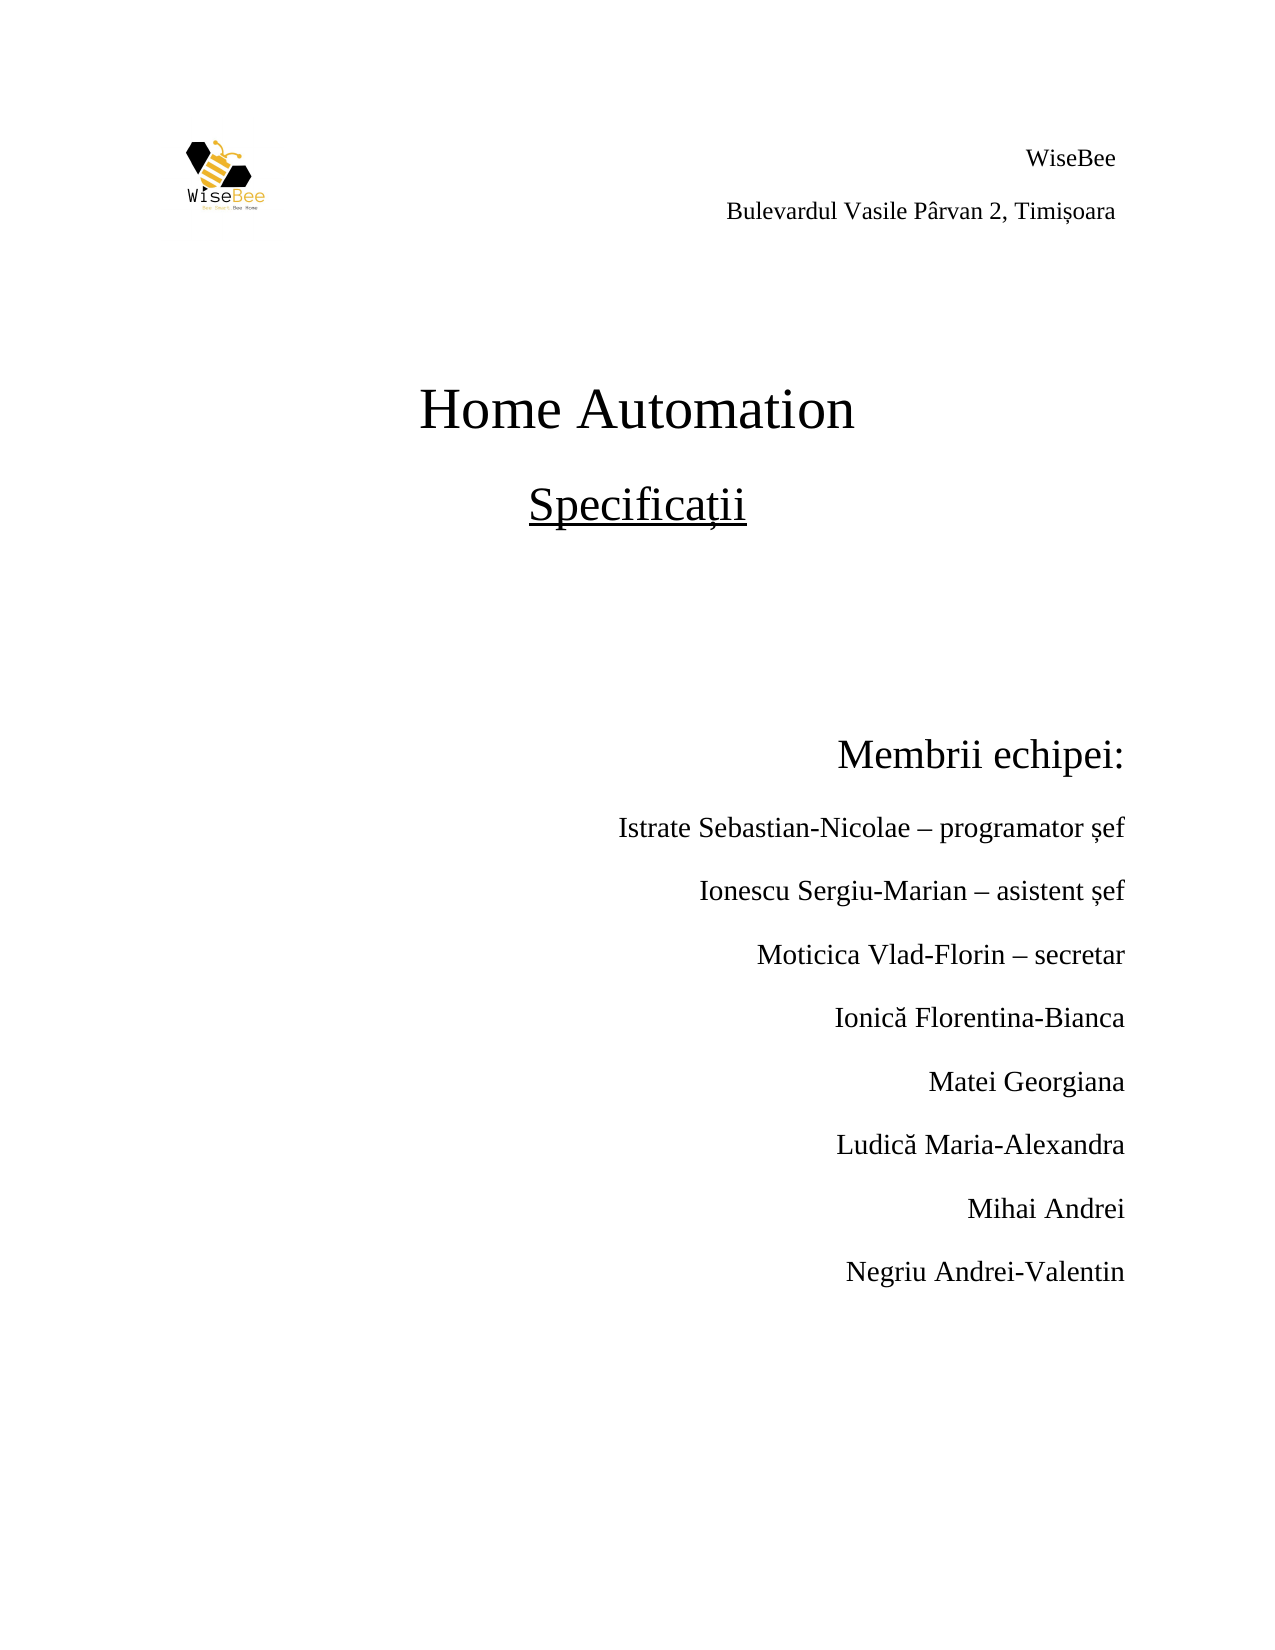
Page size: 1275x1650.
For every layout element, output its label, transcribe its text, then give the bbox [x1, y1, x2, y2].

text Specificații [150, 476, 1125, 531]
text Home Automation [150, 373, 1125, 441]
text Ionescu Sergiu-Marian – asistent șef [150, 873, 1125, 907]
text Mihai Andrei [150, 1191, 1125, 1224]
text Ionică Florentina-Bianca [150, 1000, 1125, 1034]
text Ludică Maria-Alexandra [150, 1127, 1125, 1161]
text Negriu Andrei-Valentin [150, 1254, 1125, 1288]
text Moticica Vlad-Florin – secretar [150, 937, 1125, 970]
text Istrate Sebastian-Nicolae – programator șef [150, 810, 1125, 843]
text Membrii echipei: [150, 729, 1125, 777]
text Matei Georgiana [150, 1064, 1125, 1097]
picture [161, 117, 285, 241]
